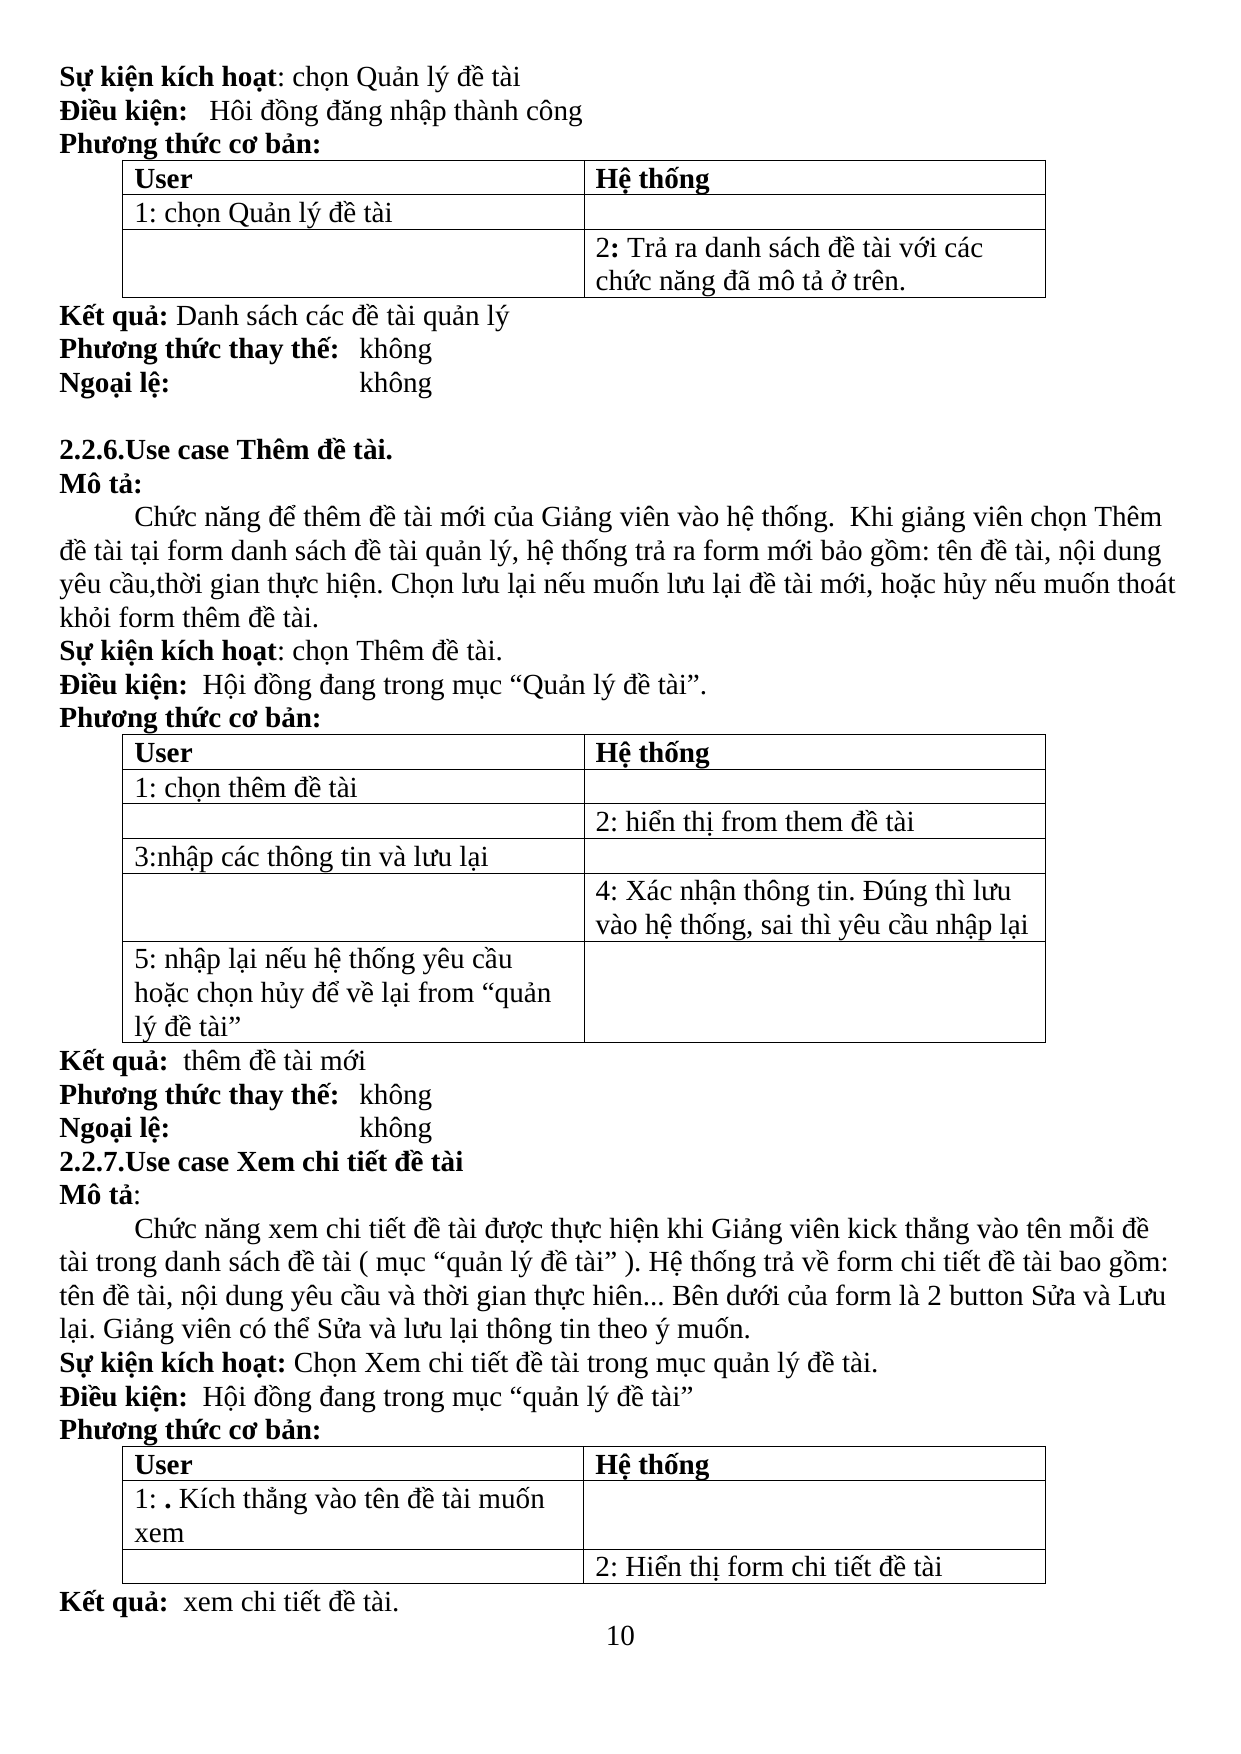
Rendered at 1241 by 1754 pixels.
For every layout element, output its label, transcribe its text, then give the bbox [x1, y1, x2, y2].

table_header Hệ thống [584, 1447, 1045, 1480]
text Phương thức cơ bản: [59, 701, 1181, 734]
table_cell 2: hiển thị from them đề tài [585, 804, 1045, 838]
table_cell 3:nhập các thông tin và lưu lại [123, 839, 584, 872]
table_header Hệ thống [585, 735, 1045, 769]
table_header User [123, 1447, 583, 1480]
table_cell [585, 942, 1045, 1042]
text Điều kiện: Hội đồng đang trong mục “Quản lý đề tài”. [59, 667, 1181, 701]
text Mô tả: [59, 466, 1181, 499]
table_header User [123, 735, 584, 769]
text 2.2.6.Use case Thêm đề tài. [59, 432, 1181, 466]
text Điều kiện: Hôi đồng đăng nhập thành công [59, 93, 1181, 126]
text Kết quả: xem chi tiết đề tài. [59, 1584, 1181, 1618]
text Phương thức thay thế: không [59, 332, 1181, 365]
table_cell 1: chọn thêm đề tài [123, 770, 584, 803]
text Sự kiện kích hoạt: chọn Quản lý đề tài [59, 59, 1181, 93]
table_header User [123, 161, 584, 194]
table_cell 1: chọn Quản lý đề tài [123, 195, 584, 229]
table_cell [123, 804, 584, 838]
table_cell 2: Trả ra danh sách đề tài với các chức năng đã mô tả ở trên. [585, 230, 1045, 297]
table_cell 5: nhập lại nếu hệ thống yêu cầu hoặc chọn hủy để về lại from “quản lý đề tài” [123, 942, 584, 1042]
table_cell 4: Xác nhận thông tin. Đúng thì lưu vào hệ thống, sai thì yêu cầu nhập lại [585, 874, 1045, 941]
text Kết quả: thêm đề tài mới [59, 1043, 1181, 1077]
text Chức năng xem chi tiết đề tài được thực hiện khi Giảng viên kick thẳng vào tên mỗi đề tài trong danh sách đề tài ( mục “quản lý đề tài” ). Hệ thống trả về form chi tiết đề tài bao gồm: tên đề tài, nội dung yêu cầu và thời gian thực hiên... Bên dưới của form là 2 button Sửa và Lưu lại. Giảng viên có thể Sửa và lưu lại thông tin theo ý muốn. [59, 1211, 1181, 1345]
text Điều kiện: Hội đồng đang trong mục “quản lý đề tài” [59, 1379, 1181, 1412]
table_cell [584, 1481, 1045, 1548]
text 2.2.7.Use case Xem chi tiết đề tài [59, 1144, 1181, 1177]
table_cell [585, 770, 1045, 803]
table_cell [585, 195, 1045, 229]
text Sự kiện kích hoạt: Chọn Xem chi tiết đề tài trong mục quản lý đề tài. [59, 1345, 1181, 1379]
table_cell [585, 839, 1045, 872]
text Ngoại lệ: không [59, 365, 1181, 399]
text Phương thức cơ bản: [59, 1412, 1181, 1446]
text Sự kiện kích hoạt: chọn Thêm đề tài. [59, 633, 1181, 667]
table_header Hệ thống [585, 161, 1045, 194]
text Phương thức thay thế: không [59, 1077, 1181, 1110]
text Phương thức cơ bản: [59, 126, 1181, 160]
table_cell [123, 1550, 583, 1583]
table_cell 2: Hiển thị form chi tiết đề tài [584, 1550, 1045, 1583]
text Chức năng để thêm đề tài mới của Giảng viên vào hệ thống. Khi giảng viên chọn Thêm đề tài tại form danh sách đề tài quản lý, hệ thống trả ra form mới bảo gồm: tên đề tài, nội dung yêu cầu,thời gian thực hiện. Chọn lưu lại nếu muốn lưu lại đề tài mới, hoặc hủy nếu muốn thoát khỏi form thêm đề tài. [59, 499, 1181, 633]
text Ngoại lệ: không [59, 1110, 1181, 1144]
text Kết quả: Danh sách các đề tài quản lý [59, 298, 1181, 332]
table_cell [123, 874, 584, 941]
table_cell 1: . Kích thẳng vào tên đề tài muốn xem [123, 1481, 583, 1548]
table_cell [123, 230, 584, 297]
text Mô tả: [59, 1177, 1181, 1211]
